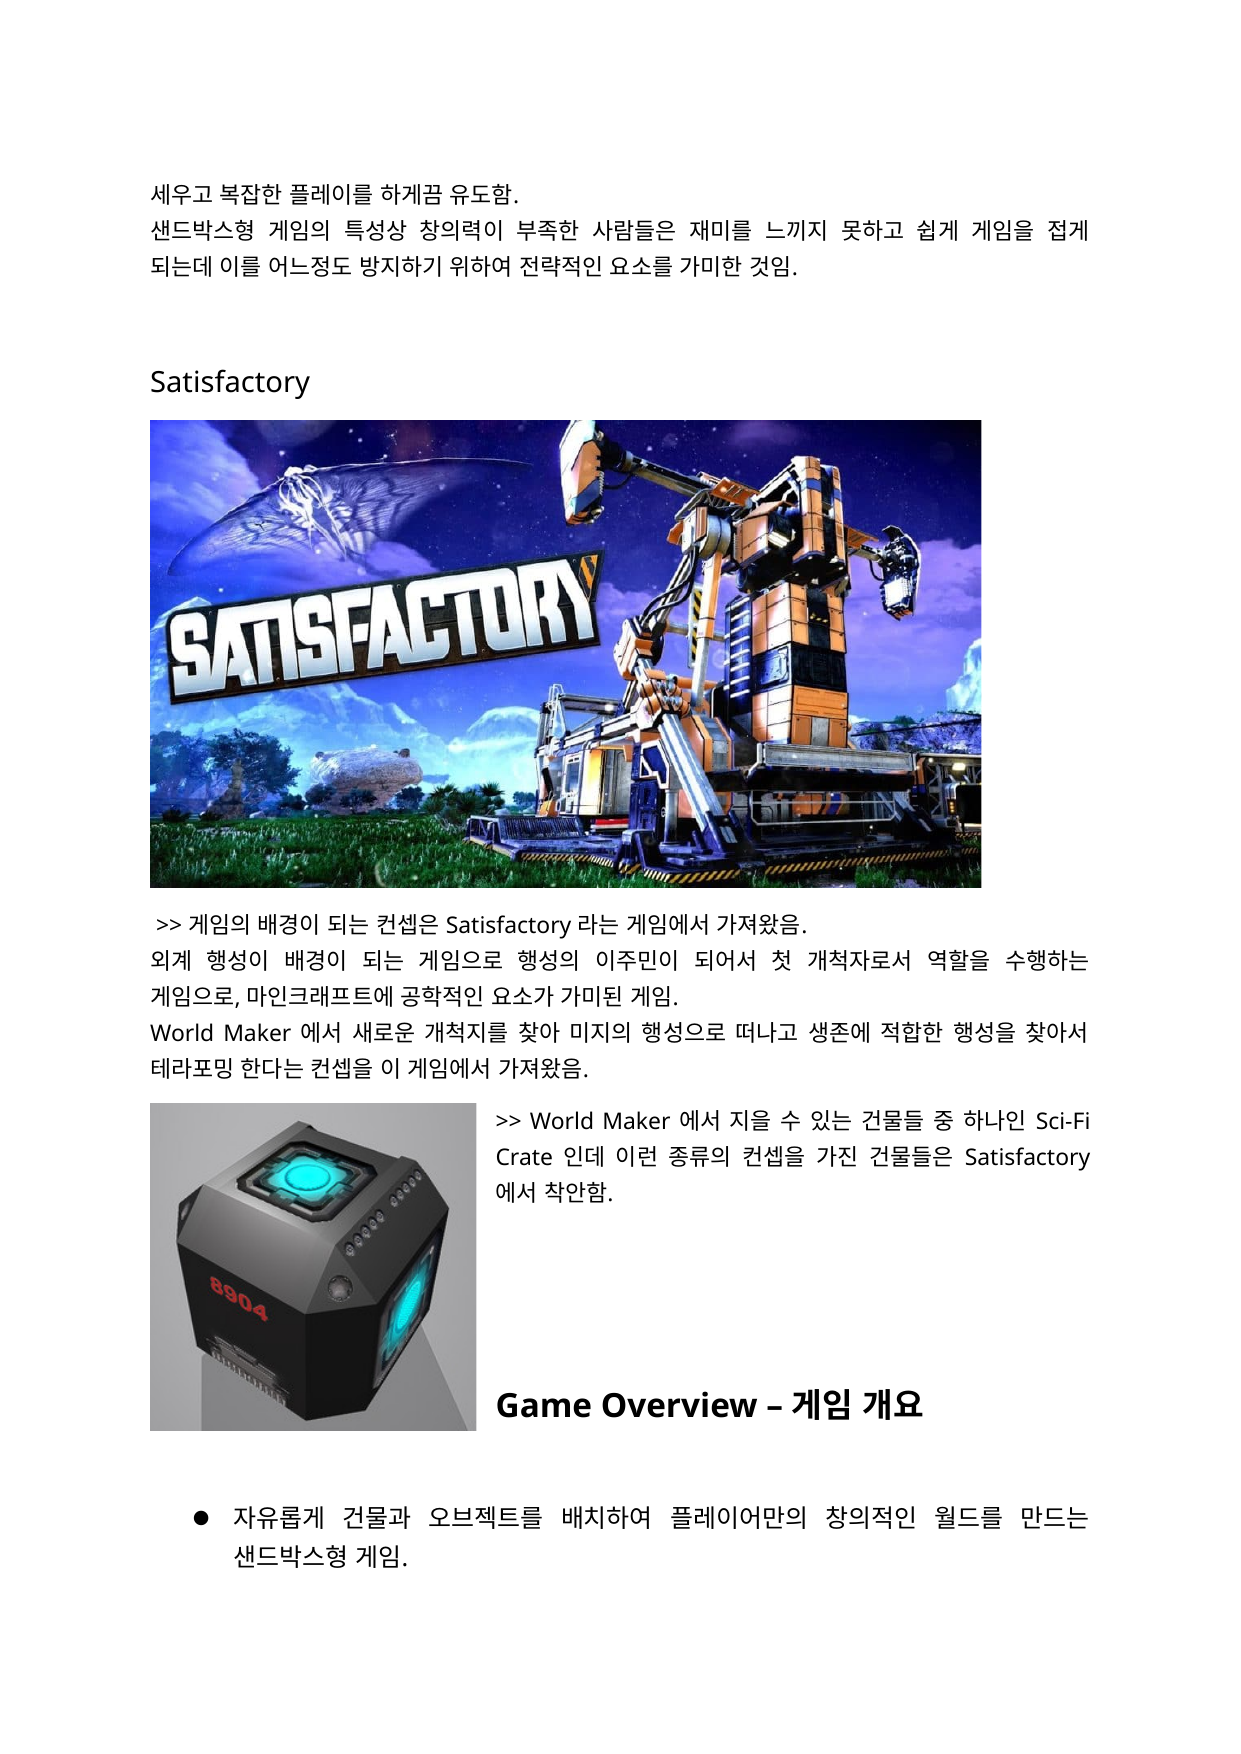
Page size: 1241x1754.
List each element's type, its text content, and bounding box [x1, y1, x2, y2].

text Game Overview – 게임 개요 [477, 1379, 1090, 1427]
text >> World Maker 에서 지을 수 있는 건물들 중 하나인 Sci-Fi Crate 인데 이런 종류의 컨셉을 가진 건물들은 Satisfactory 에서 착안함. [477, 1103, 1090, 1208]
picture [150, 1103, 477, 1431]
list 자유롭게 건물과 오브젝트를 배치하여 플레이어만의 창의적인 월드를 만드는 샌드박스형 게임. [192, 1498, 1090, 1573]
picture [150, 420, 982, 888]
text >> 게임의 배경이 되는 컨셉은 Satisfactory 라는 게임에서 가져왔음. 외계 행성이 배경이 되는 게임으로 행성의 이주민이 되어서 첫 개척자로서 역할을 수행하는 게임으로, 마인크래프트에 공학적인 요소가 가미된 게임. World Maker 에서 새로운 개척지를 찾아 미지의 행성으로 떠나고 생존에 적합한 행성을 찾아서 테라포밍 한다는 컨셉을 이 게임에서 가져왔음. [150, 907, 1090, 1084]
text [150, 177, 1090, 282]
text Satisfactory [150, 361, 1090, 401]
